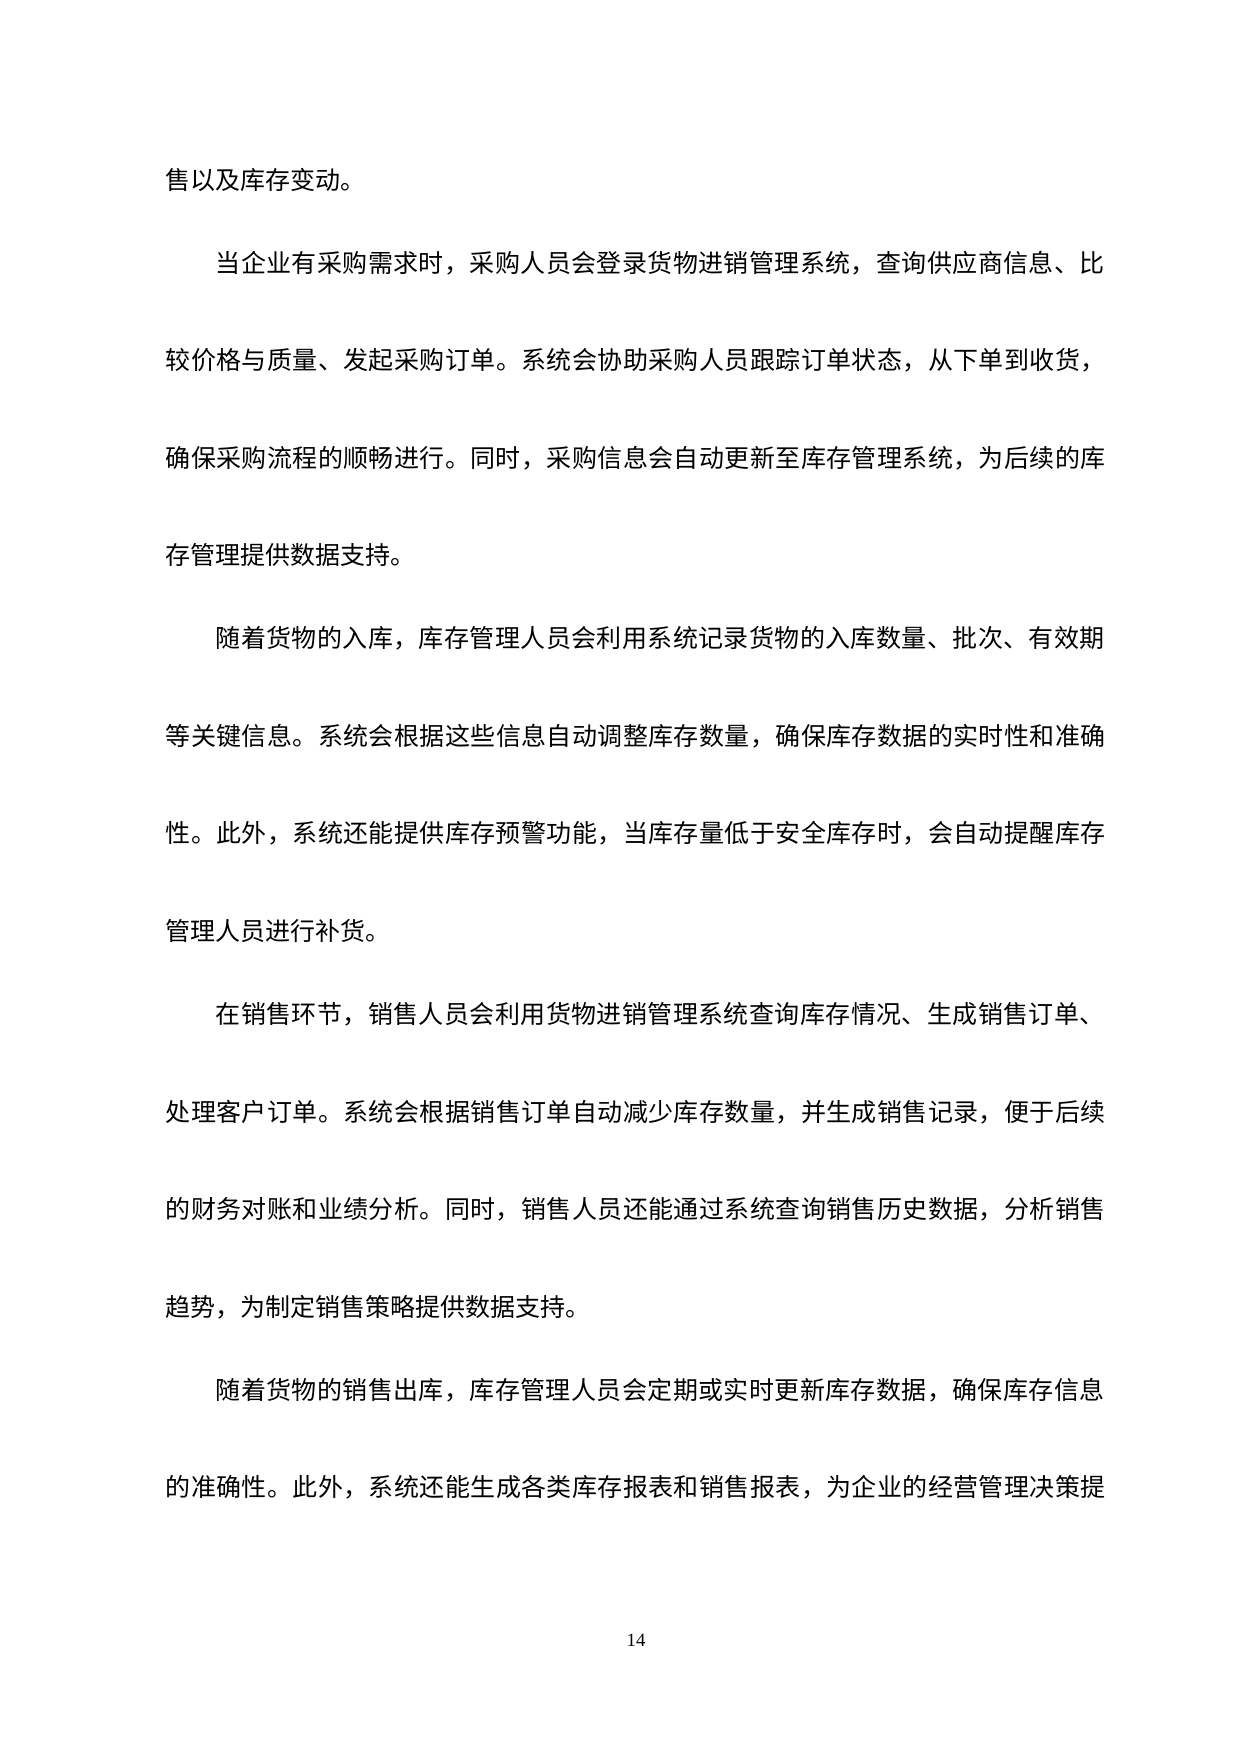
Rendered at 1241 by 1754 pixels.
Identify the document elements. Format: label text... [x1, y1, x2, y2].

text 随着货物的入库，库存管理人员会利用系统记录货物的入库数量、批次、有效期等关键信息。系统会根据这些信息自动调整库存数量，确保库存数据的实时性和准确性。此外，系统还能提供库存预警功能，当库存量低于安全库存时，会自动提醒库存管理人员进行补货。 [165, 604, 1106, 962]
text 在销售环节，销售人员会利用货物进销管理系统查询库存情况、生成销售订单、处理客户订单。系统会根据销售订单自动减少库存数量，并生成销售记录，便于后续的财务对账和业绩分析。同时，销售人员还能通过系统查询销售历史数据，分析销售趋势，为制定销售策略提供数据支持。 [165, 980, 1106, 1338]
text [165, 1356, 1106, 1518]
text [165, 146, 1106, 211]
text 当企业有采购需求时，采购人员会登录货物进销管理系统，查询供应商信息、比较价格与质量、发起采购订单。系统会协助采购人员跟踪订单状态，从下单到收货，确保采购流程的顺畅进行。同时，采购信息会自动更新至库存管理系统，为后续的库存管理提供数据支持。 [165, 229, 1106, 586]
